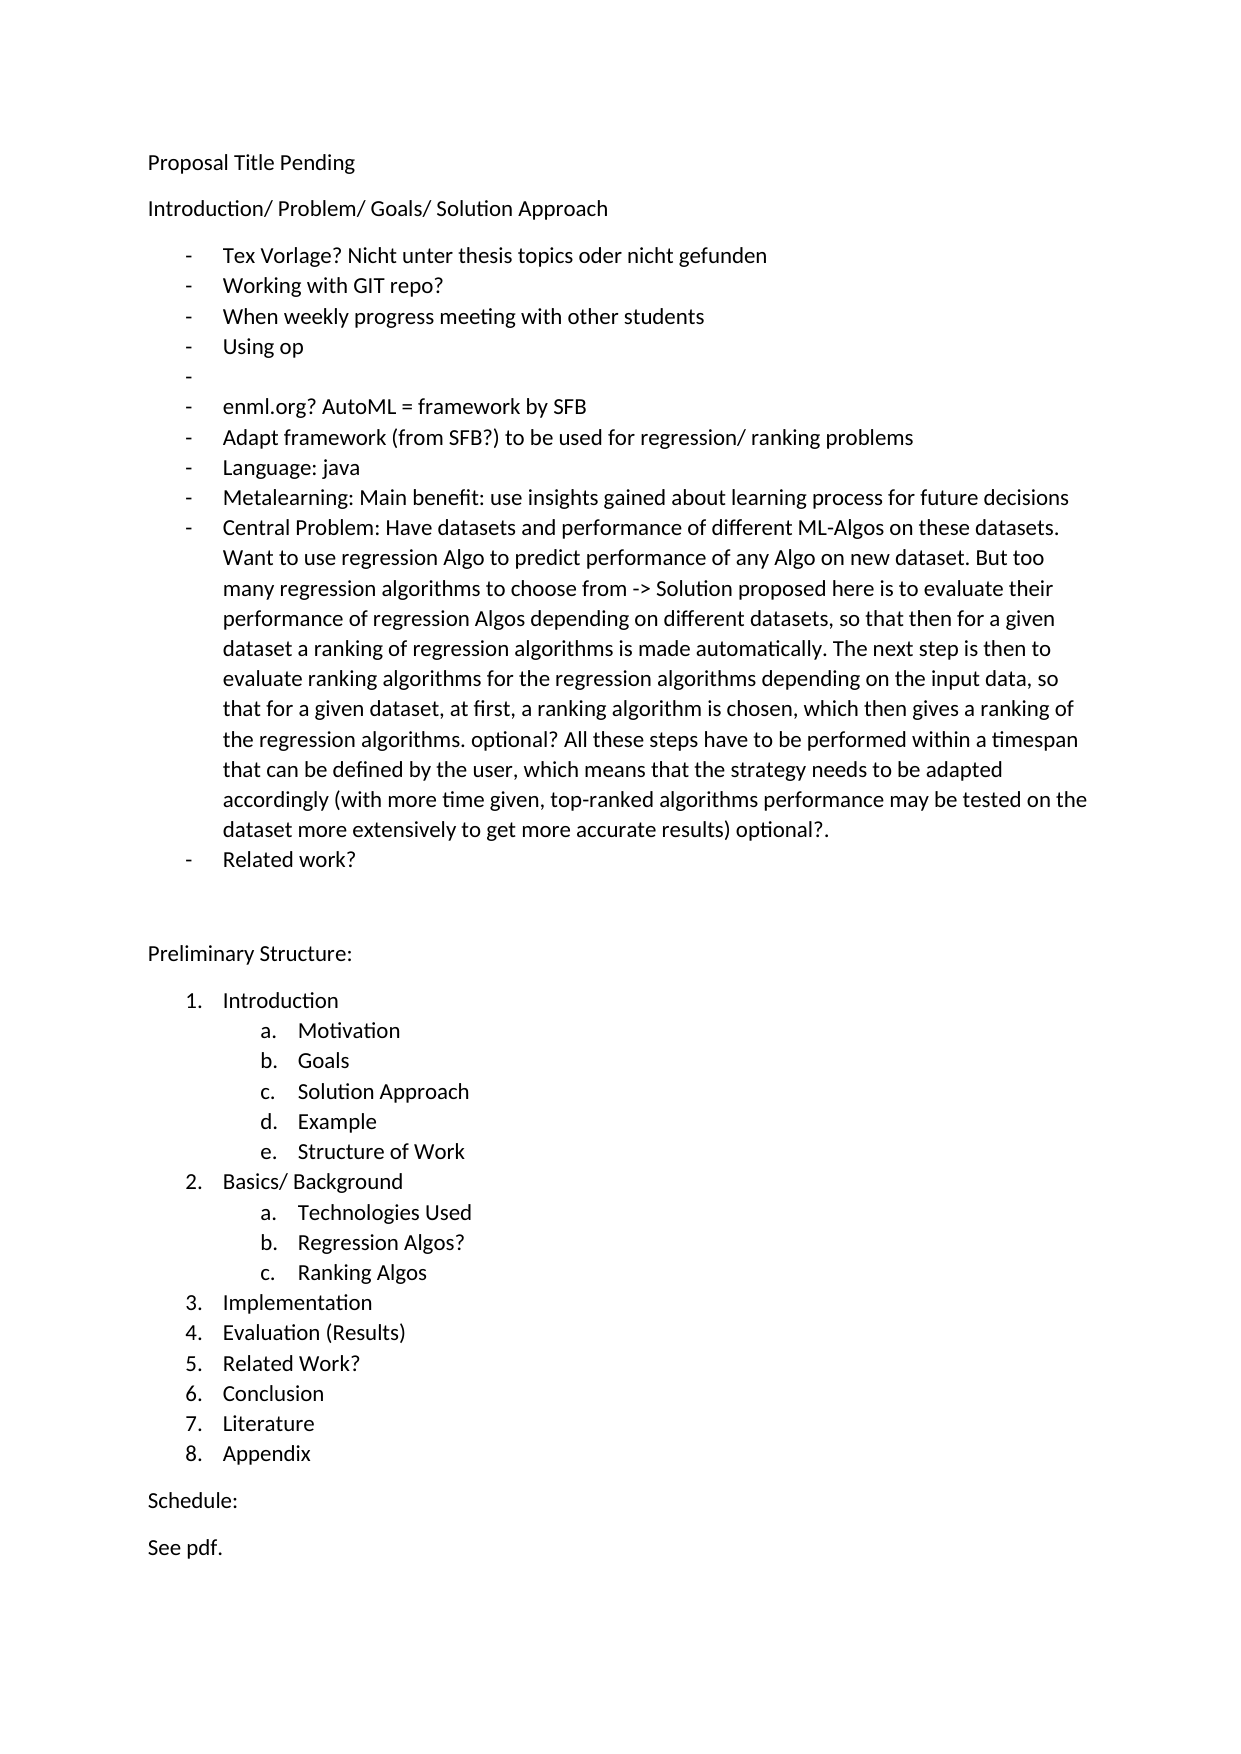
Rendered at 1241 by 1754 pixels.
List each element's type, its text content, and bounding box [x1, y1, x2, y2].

list Using op [185, 332, 1093, 360]
list Appendix [185, 1439, 1093, 1467]
text See pdf. [148, 1533, 1093, 1561]
list Example [260, 1107, 1093, 1135]
text Preliminary Structure: [148, 939, 1093, 967]
list Conclusion [185, 1379, 1093, 1407]
text Introduction/ Problem/ Goals/ Solution Approach [148, 194, 1093, 222]
list Basics/ Background [185, 1167, 1093, 1195]
list Structure of Work [260, 1137, 1093, 1165]
list Central Problem: Have datasets and performance of different ML-Algos on these datasets. Want to use regression Algo to predict performance of any Algo on new dataset. But too many regression algorithms to choose from -> Solution proposed here is to evaluate their performance of regression Algos depending on different datasets, so that then for a given dataset a ranking of regression algorithms is made automatically. The next step is then to evaluate ranking algorithms for the regression algorithms depending on the input data, so that for a given dataset, at first, a ranking algorithm is chosen, which then gives a ranking of the regression algorithms. optional? All these steps have to be performed within a timespan that can be defined by the user, which means that the strategy needs to be adapted accordingly (with more time given, top-ranked algorithms performance may be tested on the dataset more extensively to get more accurate results) optional?. [185, 513, 1093, 843]
list Metalearning: Main benefit: use insights gained about learning process for future decisions [185, 483, 1093, 511]
list Ranking Algos [260, 1258, 1093, 1286]
list Introduction [185, 986, 1093, 1014]
list Evaluation (Results) [185, 1318, 1093, 1346]
list Technologies Used [260, 1198, 1093, 1226]
list Motivation [260, 1016, 1093, 1044]
text Proposal Title Pending [148, 148, 1093, 176]
list Related work? [185, 846, 1093, 873]
text Schedule: [148, 1486, 1093, 1514]
list Adapt framework (from SFB?) to be used for regression/ ranking problems [185, 423, 1093, 451]
list Working with GIT repo? [185, 272, 1093, 299]
list enml.org? AutoML = framework by SFB [185, 392, 1093, 420]
list Literature [185, 1409, 1093, 1437]
list Related Work? [185, 1349, 1093, 1377]
list Tex Vorlage? Nicht unter thesis topics oder nicht gefunden [185, 241, 1093, 269]
list When weekly progress meeting with other students [185, 302, 1093, 330]
list Language: java [185, 453, 1093, 481]
list Solution Approach [260, 1077, 1093, 1105]
list Goals [260, 1047, 1093, 1074]
list Regression Algos? [260, 1228, 1093, 1256]
list Implementation [185, 1288, 1093, 1316]
